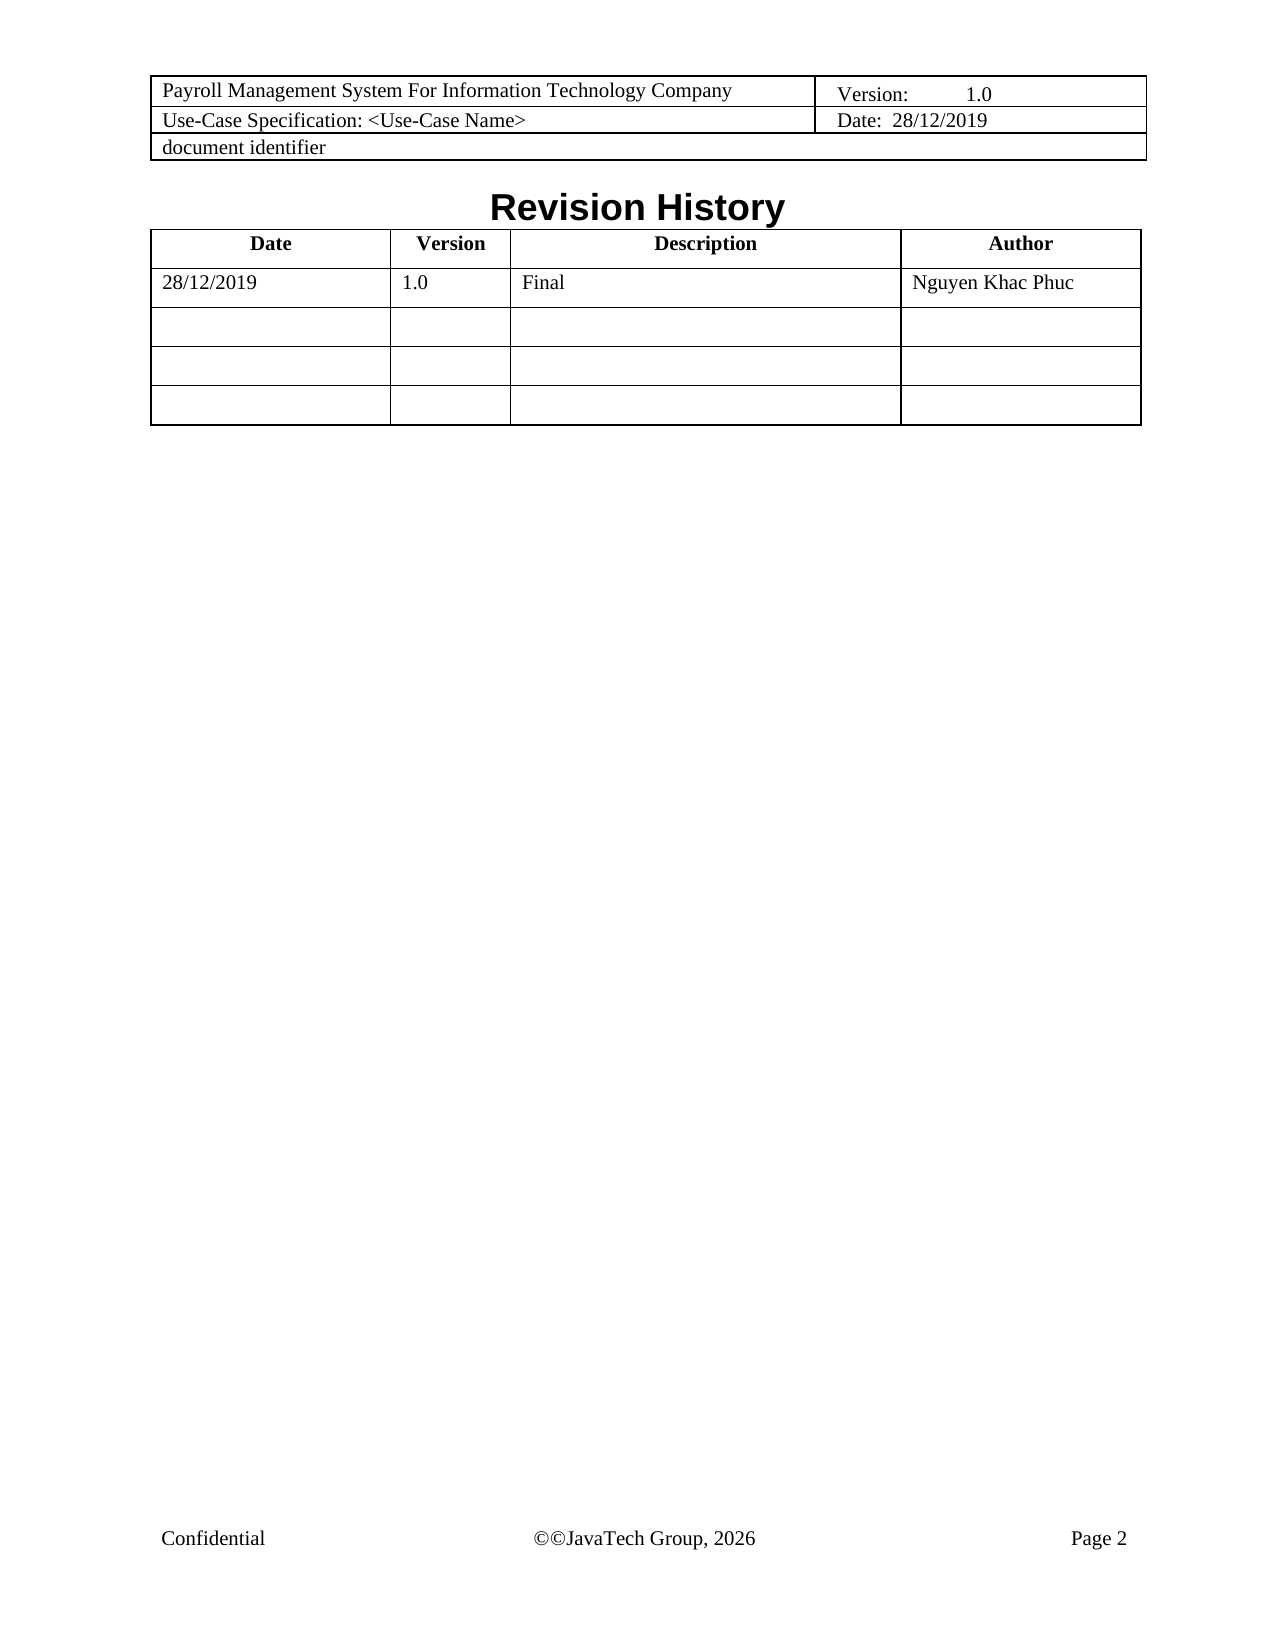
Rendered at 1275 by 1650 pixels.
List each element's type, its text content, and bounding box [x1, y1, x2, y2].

table_header Author [902, 230, 1140, 268]
table_cell 1.0 [391, 269, 510, 307]
table_cell [902, 347, 1140, 385]
table_header Description [511, 230, 900, 268]
table_cell [511, 308, 900, 346]
table_cell [152, 347, 390, 385]
table_cell [391, 386, 510, 424]
table_cell Final [511, 269, 900, 307]
table_cell [902, 308, 1140, 346]
table_header Version [391, 230, 510, 268]
title Revision History [150, 185, 1125, 228]
table_header Date [152, 230, 390, 268]
table_cell [391, 347, 510, 385]
table_cell [902, 386, 1140, 424]
table_cell [152, 308, 390, 346]
table_cell [511, 386, 900, 424]
table_cell [511, 347, 900, 385]
table_cell Nguyen Khac Phuc [902, 269, 1140, 307]
table_cell 28/12/2019 [152, 269, 390, 307]
table_cell [391, 308, 510, 346]
table_cell [152, 386, 390, 424]
